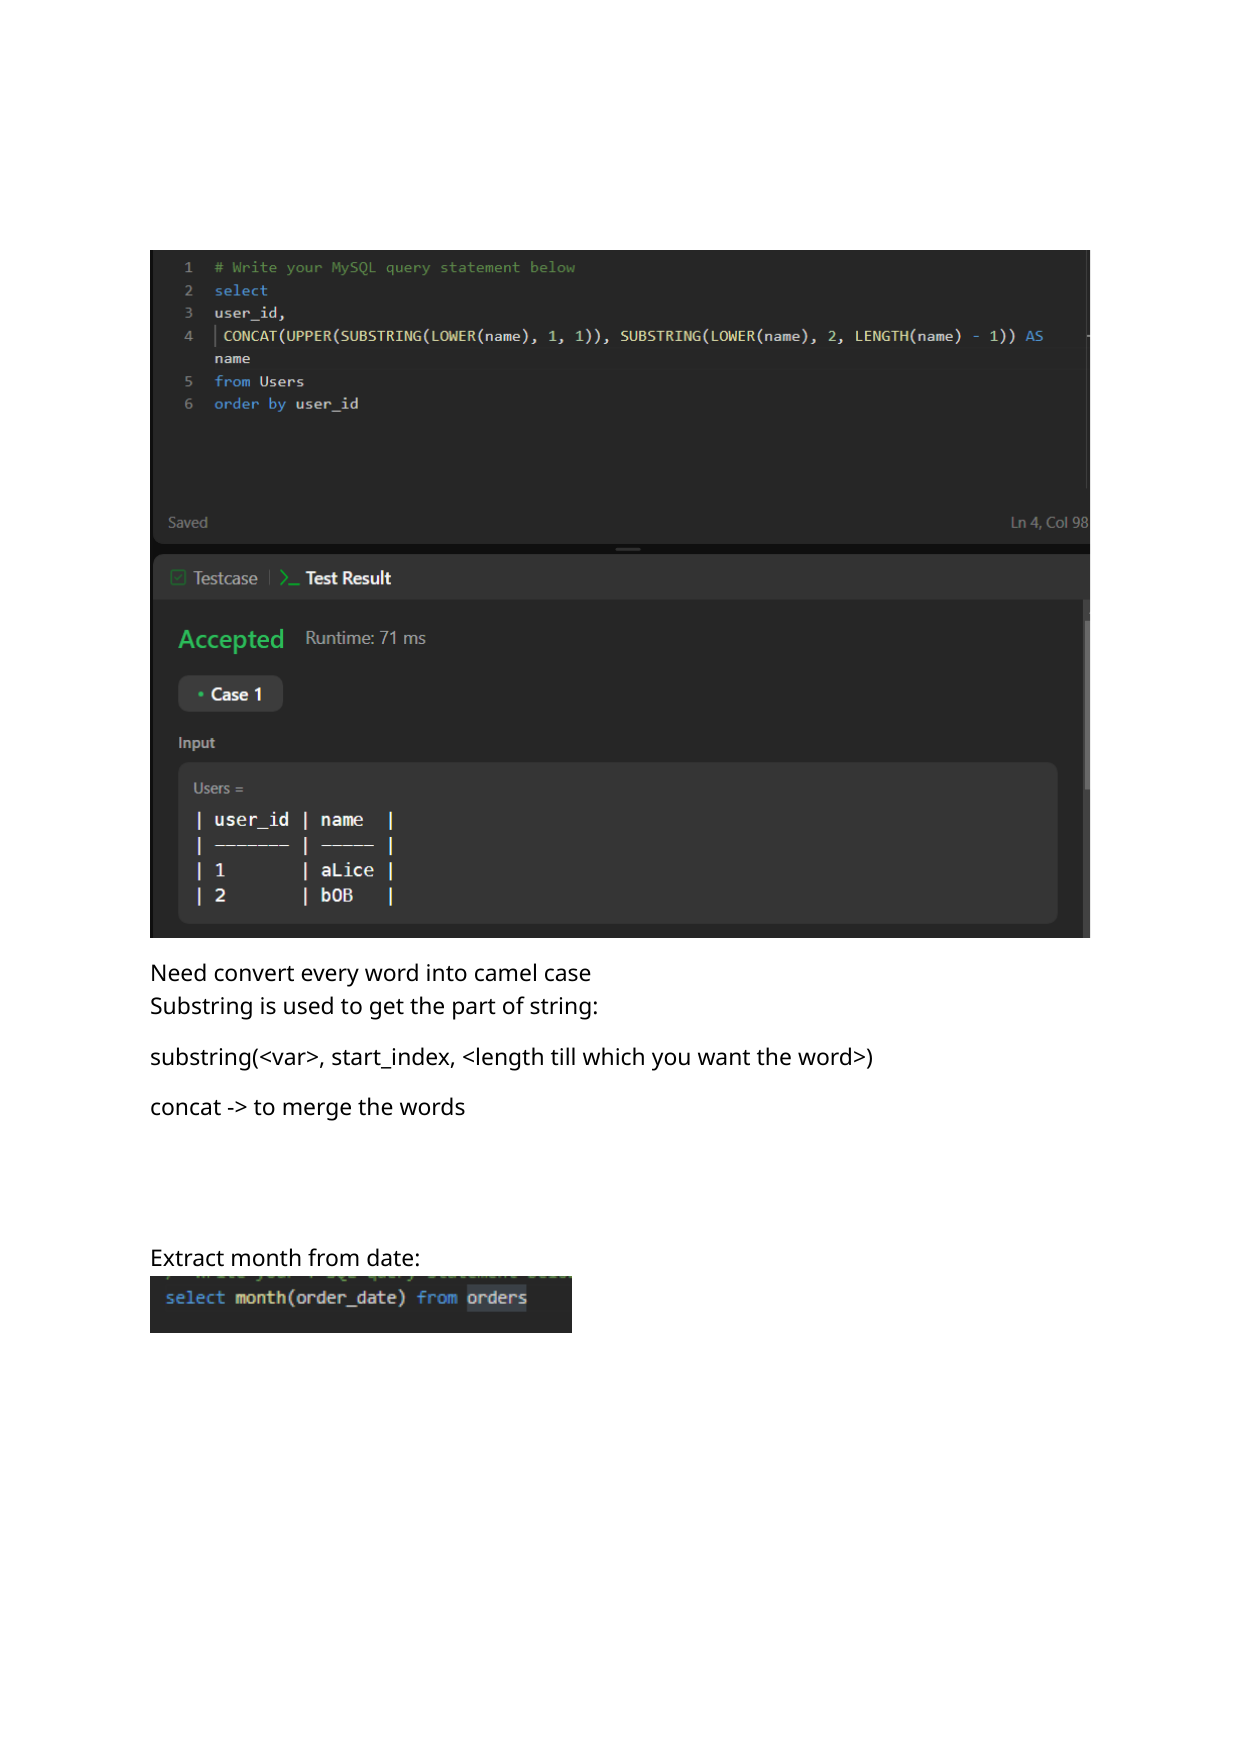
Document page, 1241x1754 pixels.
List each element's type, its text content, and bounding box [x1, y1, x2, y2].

picture [150, 250, 1091, 938]
text concat -> to merge the words [150, 1091, 1090, 1122]
text substring(<var>, start_index, <length till which you want the word>) [150, 1041, 1090, 1072]
picture [150, 1276, 572, 1333]
text Need convert every word into camel case Substring is used to get the part of string: [150, 956, 1090, 1021]
